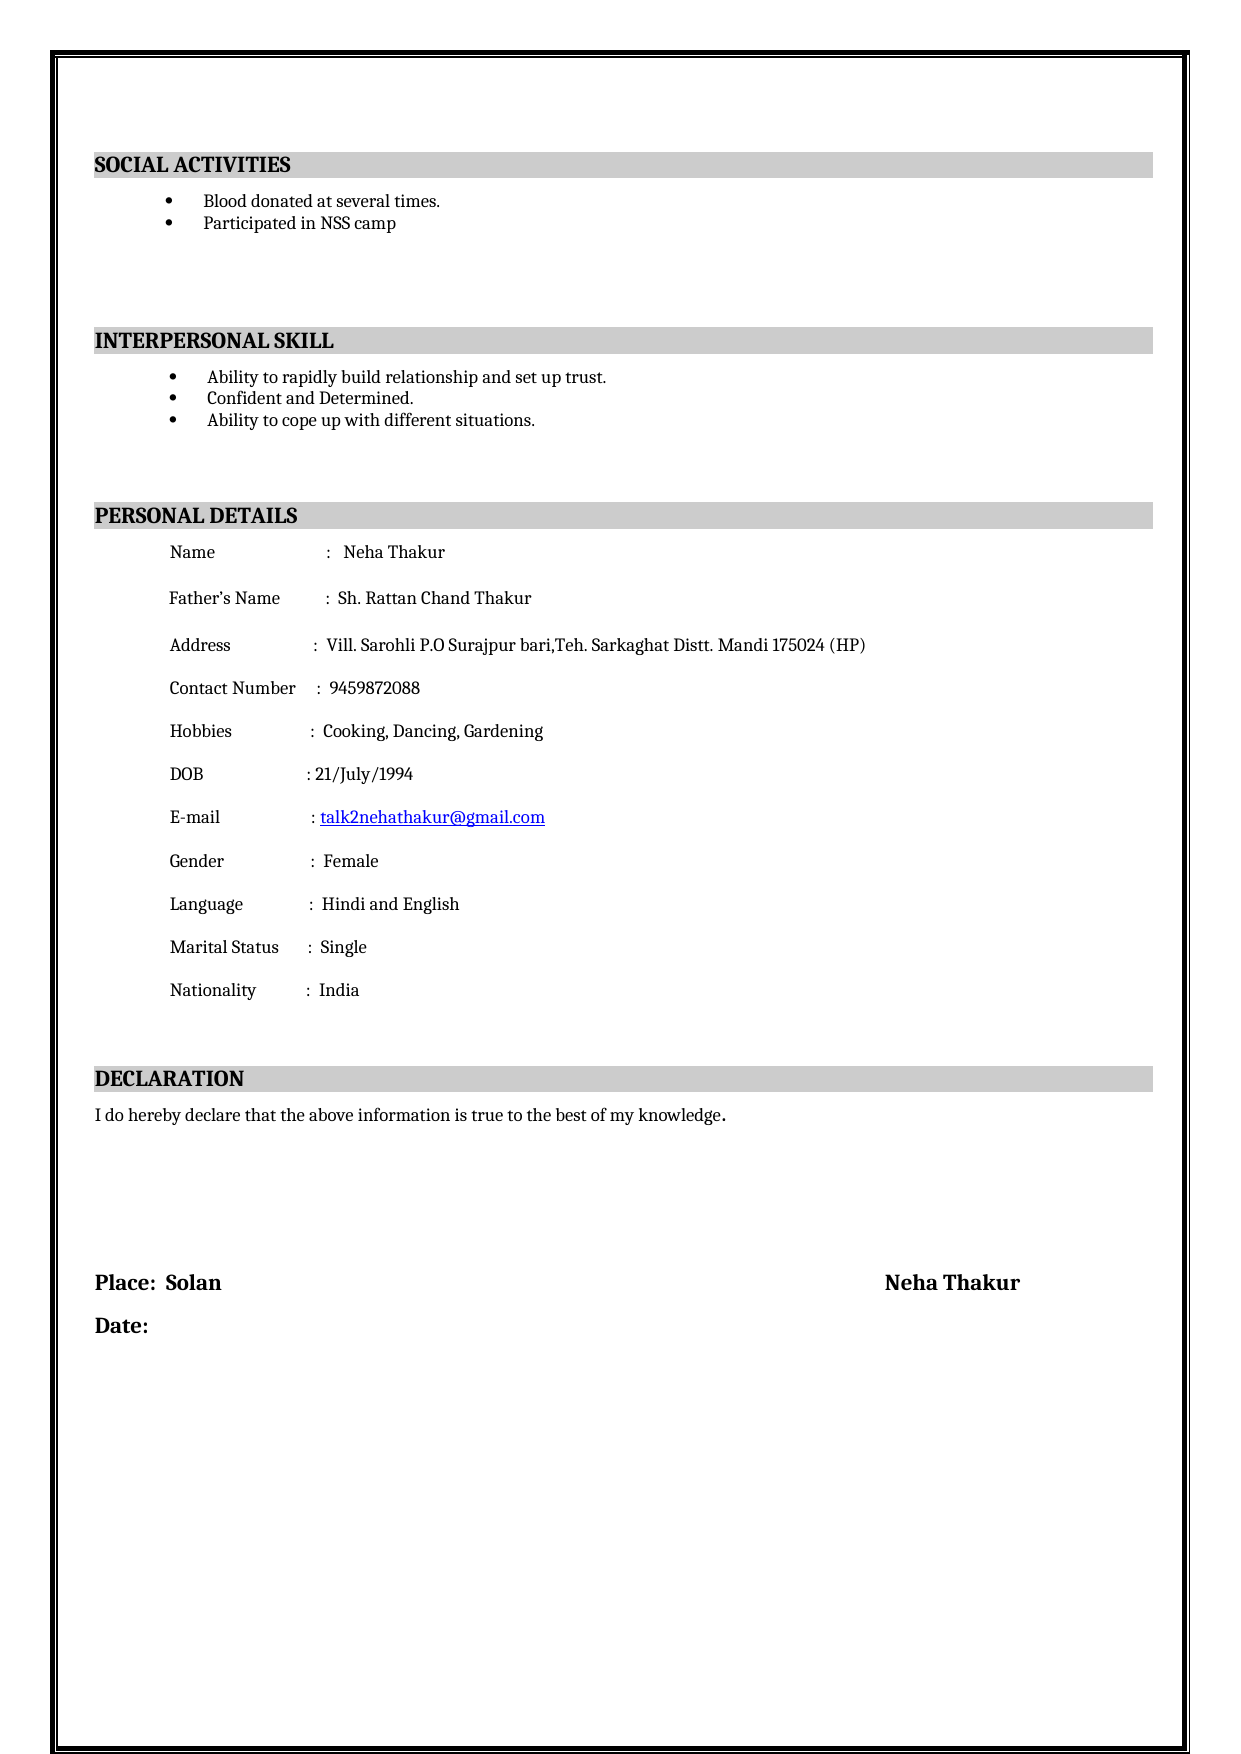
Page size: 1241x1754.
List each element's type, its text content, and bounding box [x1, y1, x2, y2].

text Gender : Female [94, 850, 1153, 872]
list Language : Hindi and English [169, 893, 1153, 915]
text DOB : 21/July/1994 [94, 764, 1153, 785]
list I do hereby declare that the above information is true to the best of my knowledge. [94, 1104, 1153, 1126]
text Date: [94, 1313, 1153, 1339]
text Father’s Name : Sh. Rattan Chand Thakur [94, 588, 1153, 609]
list Nationality : India [169, 979, 1153, 1001]
list Marital Status : Single [169, 936, 1153, 958]
list Ability to rapidly build relationship and set up trust. [169, 366, 1153, 388]
text SOCIAL ACTIVITIES [94, 152, 1153, 178]
list Blood donated at several times. [166, 191, 1153, 212]
text Hobbies : Cooking, Dancing, Gardening [94, 721, 1153, 742]
text Address : Vill. Sarohli P.O Surajpur bari,Teh. Sarkaghat Distt. Mandi 175024 (HP) [94, 634, 1153, 656]
text DECLARATION [94, 1066, 1153, 1092]
text Name : Neha Thakur [94, 541, 1153, 563]
list Ability to cope up with different situations. [169, 409, 1153, 431]
text E-mail : talk2nehathakur@gmail.com [94, 807, 1153, 828]
list Confident and Determined. [169, 388, 1153, 409]
text INTERPERSONAL SKILL [94, 327, 1153, 354]
list Participated in NSS camp [166, 212, 1153, 234]
text Contact Number : 9459872088 [94, 678, 1153, 699]
text PERSONAL DETAILS [94, 502, 1153, 529]
text Place: Solan Neha Thakur [94, 1270, 1153, 1296]
